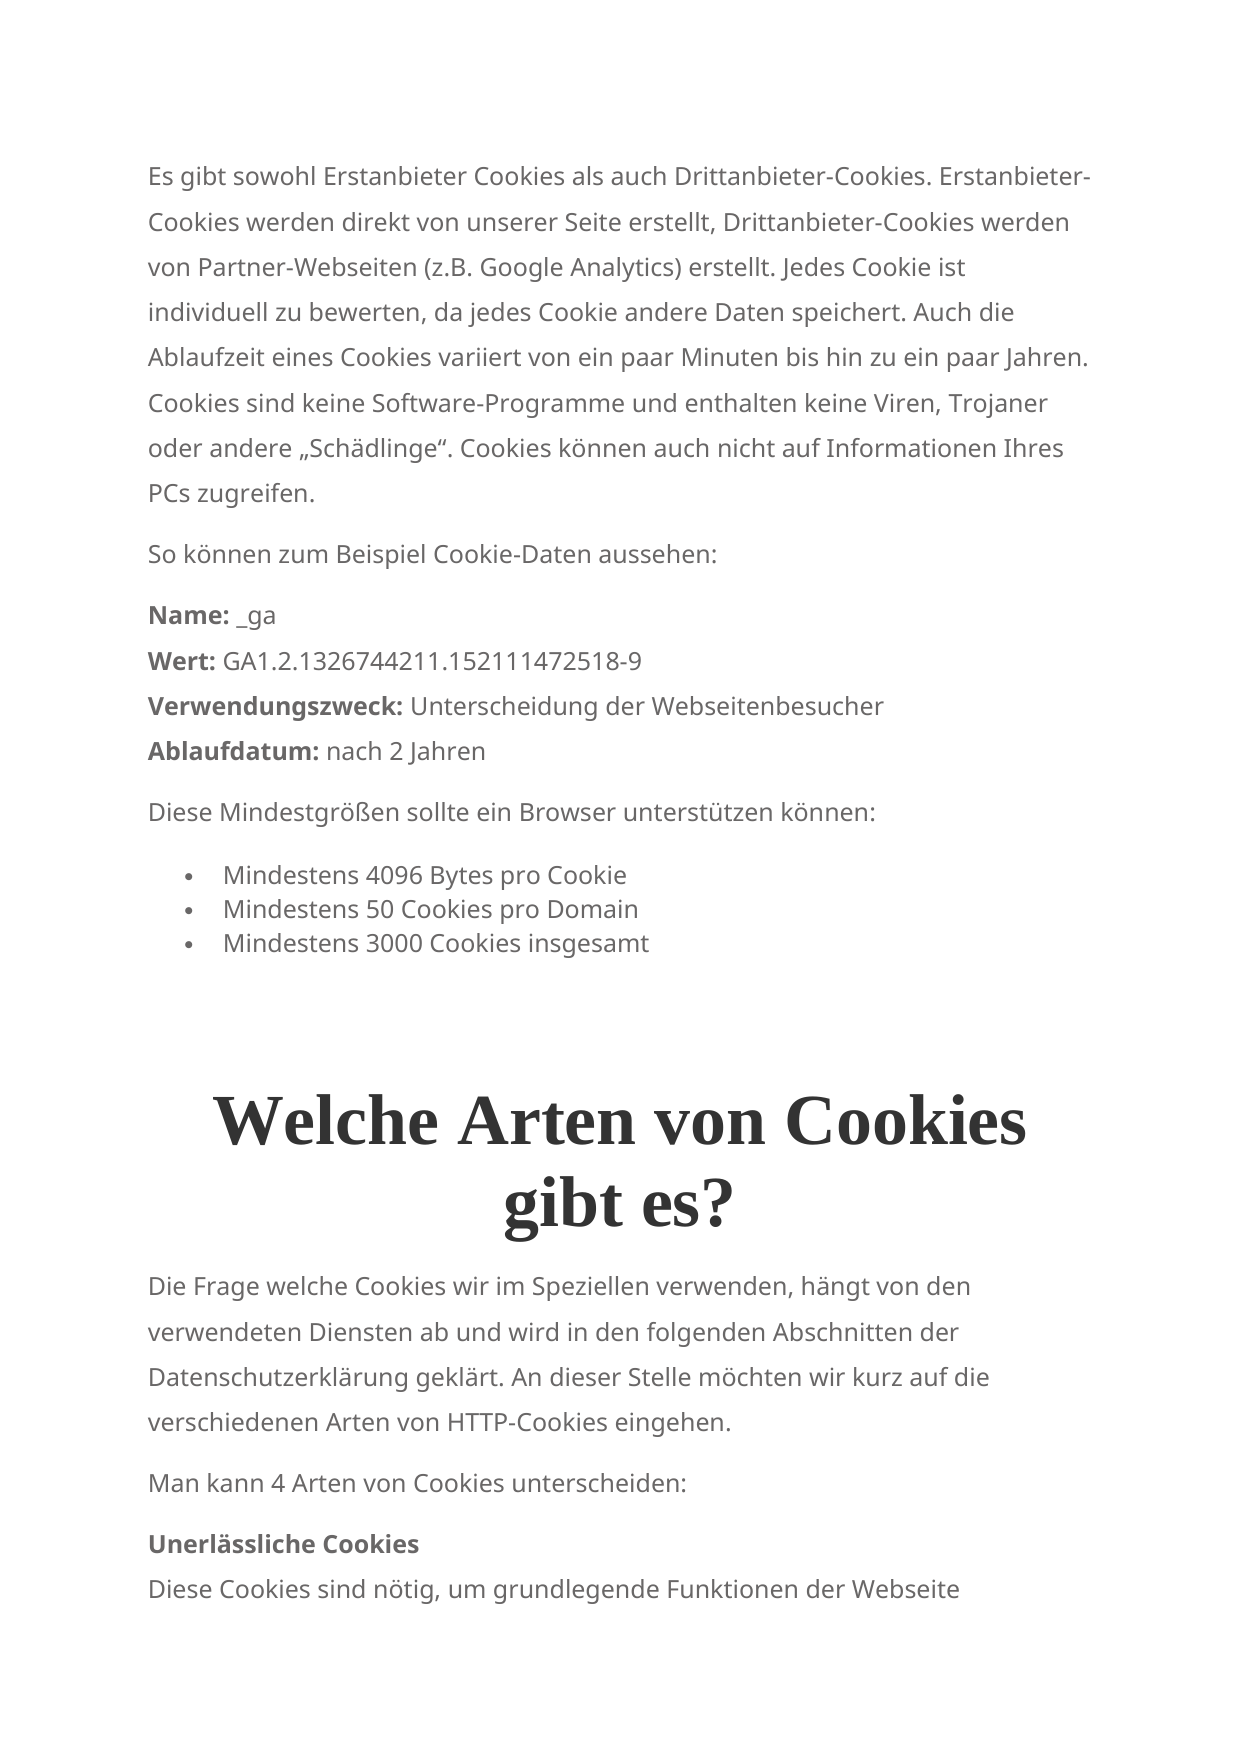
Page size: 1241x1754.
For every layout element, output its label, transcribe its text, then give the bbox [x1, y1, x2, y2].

text Es gibt sowohl Erstanbieter Cookies als auch Drittanbieter-Cookies. Erstanbieter-Cookies werden direkt von unserer Seite erstellt, Drittanbieter-Cookies werden von Partner-Webseiten (z.B. Google Analytics) erstellt. Jedes Cookie ist individuell zu bewerten, da jedes Cookie andere Daten speichert. Auch die Ablaufzeit eines Cookies variiert von ein paar Minuten bis hin zu ein paar Jahren. Cookies sind keine Software-Programme und enthalten keine Viren, Trojaner oder andere „Schädlinge“. Cookies können auch nicht auf Informationen Ihres PCs zugreifen. [148, 148, 1093, 510]
text So können zum Beispiel Cookie-Daten aussehen: [148, 526, 1093, 571]
list Mindestens 50 Cookies pro Domain [185, 892, 1093, 926]
list Mindestens 3000 Cookies insgesamt [185, 926, 1093, 960]
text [148, 1516, 1093, 1606]
text Die Frage welche Cookies wir im Speziellen verwenden, hängt von den verwendeten Diensten ab und wird in den folgenden Abschnitten der Datenschutzerklärung geklärt. An dieser Stelle möchten wir kurz auf die verschiedenen Arten von HTTP-Cookies eingehen. [148, 1258, 1093, 1439]
text Name: _ga Wert: GA1.2.1326744211.152111472518-9 Verwendungszweck: Unterscheidung der Webseitenbesucher Ablaufdatum: nach 2 Jahren [148, 587, 1093, 768]
text Diese Mindestgrößen sollte ein Browser unterstützen können: [148, 783, 1093, 829]
list Mindestens 4096 Bytes pro Cookie [185, 858, 1093, 892]
text Man kann 4 Arten von Cookies unterscheiden: [148, 1455, 1093, 1500]
text Welche Arten von Cookies gibt es? [148, 1077, 1093, 1242]
